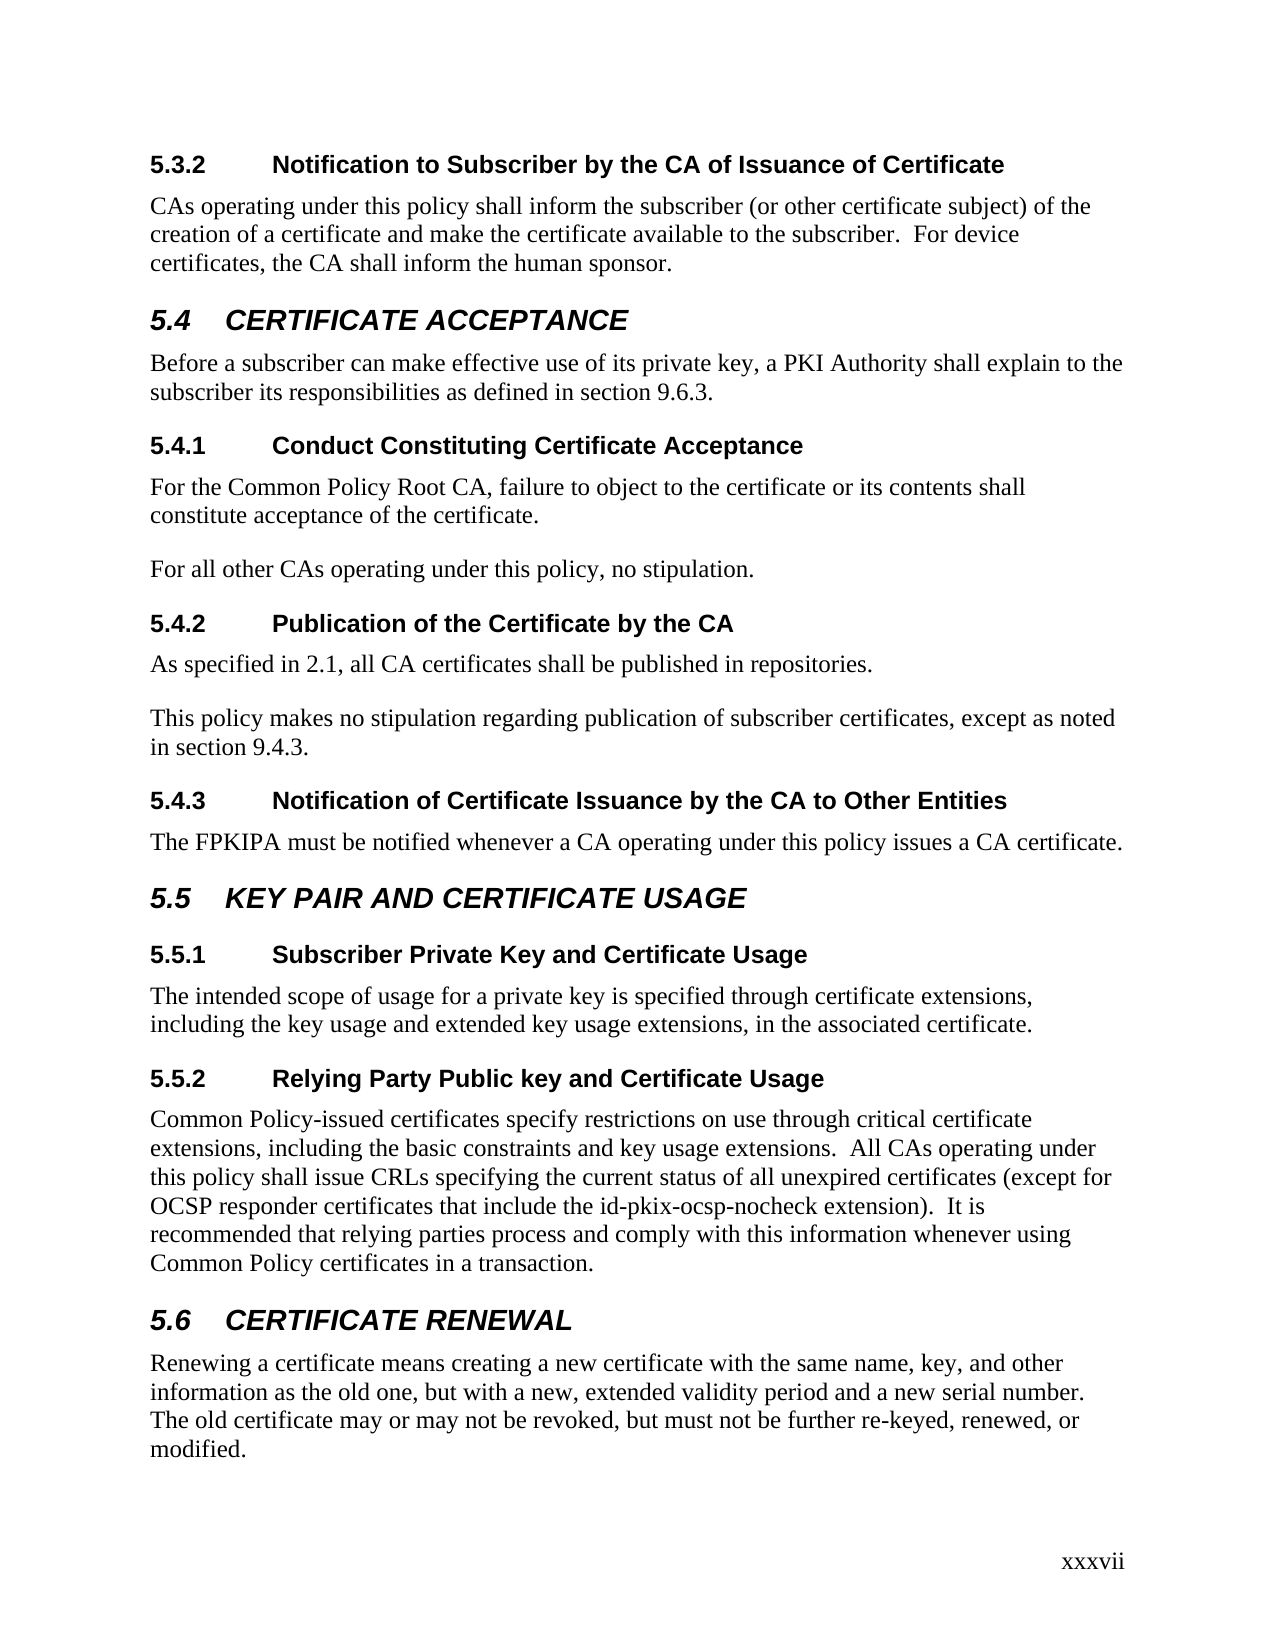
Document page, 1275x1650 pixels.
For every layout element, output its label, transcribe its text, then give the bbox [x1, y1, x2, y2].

text The FPKIPA must be notified whenever a CA operating under this policy issues a CA certificate. [150, 827, 1125, 856]
text For all other CAs operating under this policy, no stipulation. [150, 554, 1125, 583]
text CAs operating under this policy shall inform the subscriber (or other certificate subject) of the creation of a certificate and make the certificate available to the subscriber. For device certificates, the CA shall inform the human sponsor. [150, 191, 1125, 277]
text This policy makes no stipulation regarding publication of subscriber certificates, except as noted in section 9.4.3. [150, 703, 1125, 761]
text The intended scope of usage for a private key is specified through certificate extensions, including the key usage and extended key usage extensions, in the associated certificate. [150, 981, 1125, 1038]
subtitle Relying Party Public key and Certificate Usage [150, 1064, 1125, 1093]
text Renewing a certificate means creating a new certificate with the same name, key, and other information as the old one, but with a new, extended validity period and a new serial number. The old certificate may or may not be revoked, but must not be further re-keyed, renewed, or modified. [150, 1348, 1125, 1463]
text For the Common Policy Root CA, failure to object to the certificate or its contents shall constitute acceptance of the certificate. [150, 472, 1125, 529]
subtitle Publication of the Certificate by the CA [150, 608, 1125, 637]
text Before a subscriber can make effective use of its private key, a PKI Authority shall explain to the subscriber its responsibilities as defined in section 9.6.3. [150, 348, 1125, 406]
subtitle Key Pair and Certificate Usage [150, 881, 1125, 914]
text Common Policy-issued certificates specify restrictions on use through critical certificate extensions, including the basic constraints and key usage extensions. All CAs operating under this policy shall issue CRLs specifying the current status of all unexpired certificates (except for OCSP responder certificates that include the id-pkix-ocsp-nocheck extension). It is recommended that relying parties process and comply with this information whenever using Common Policy certificates in a transaction. [150, 1104, 1125, 1277]
subtitle Conduct Constituting Certificate Acceptance [150, 431, 1125, 460]
subtitle Subscriber Private Key and Certificate Usage [150, 940, 1125, 969]
subtitle Certificate Acceptance [150, 302, 1125, 336]
text As specified in 2.1, all CA certificates shall be published in repositories. [150, 649, 1125, 678]
subtitle Notification to Subscriber by the CA of Issuance of Certificate [150, 150, 1125, 179]
subtitle Certificate Renewal [150, 1303, 1125, 1336]
subtitle Notification of Certificate Issuance by the CA to Other Entities [150, 786, 1125, 815]
